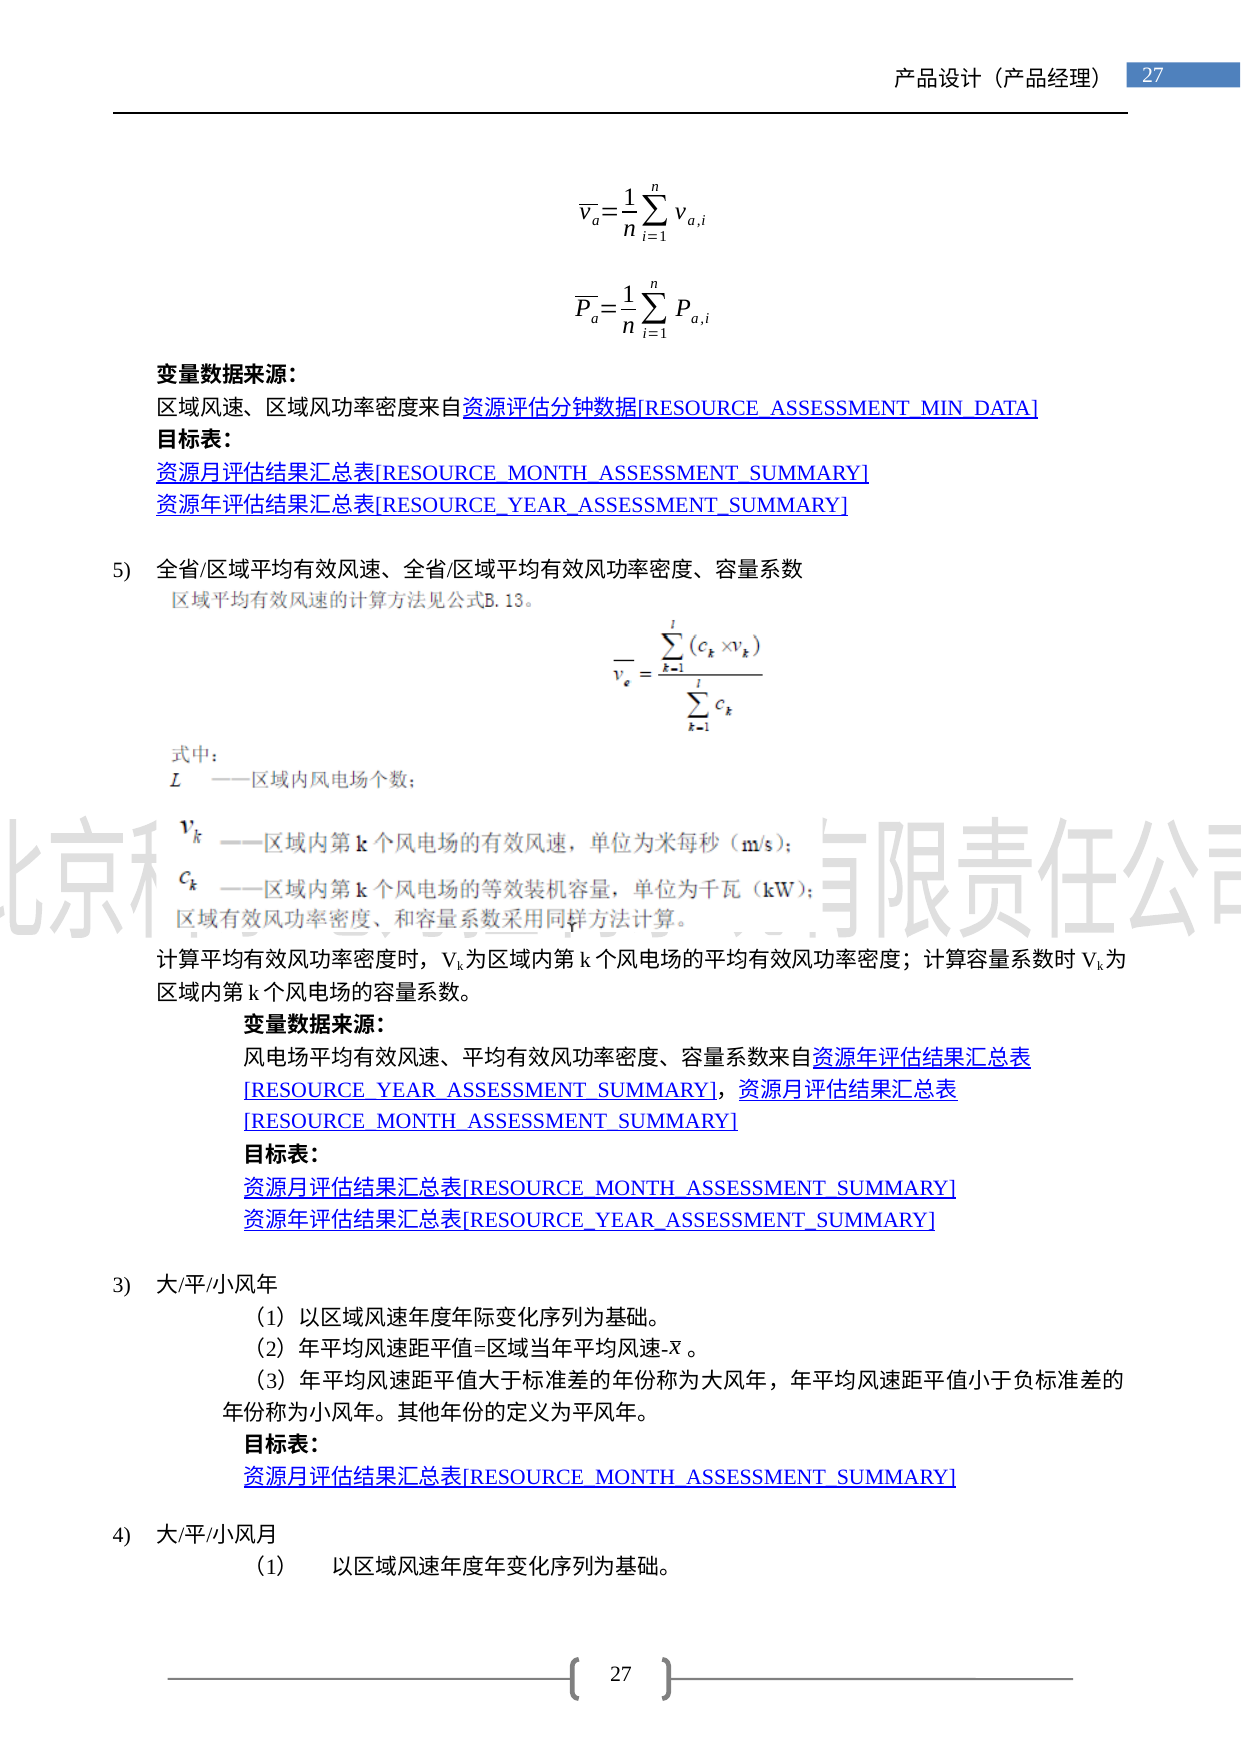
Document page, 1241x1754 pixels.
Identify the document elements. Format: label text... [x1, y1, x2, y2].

text 区域风速、区域风功率密度来自资源评估分钟数据[RESOURCE_ASSESSMENT_MIN_DATA] [156, 389, 1128, 422]
text 资源月评估结果汇总表[RESOURCE_MONTH_ASSESSMENT_SUMMARY] [156, 454, 1128, 487]
list 大/平/小风年 [112, 1267, 1128, 1299]
text 变量数据来源： [156, 357, 1128, 389]
text 资源年评估结果汇总表[RESOURCE_YEAR_ASSESSMENT_SUMMARY] [200, 1202, 1128, 1234]
text 变量数据来源： [244, 1007, 1128, 1039]
text 计算平均有效风功率密度时，Vk为区域内第k个风电场的平均有效风功率密度；计算容量系数时Vk为区域内第k个风电场的容量系数。 [156, 942, 1128, 1007]
list 以区域风速年度年变化序列为基础。 [222, 1549, 1128, 1581]
picture [156, 812, 823, 932]
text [156, 487, 1128, 519]
list 大/平/小风月 [112, 1516, 1128, 1549]
text （3）年平均风速距平值大于标准差的年份称为大风年，年平均风速距平值小于负标准差的年份称为小风年。其他年份的定义为平风年。 [222, 1363, 1128, 1426]
list 全省/区域平均有效风速、全省/区域平均有效风功率密度、容量系数 [112, 552, 1128, 584]
picture [156, 584, 788, 795]
text （1）以区域风速年度年际变化序列为基础。 [222, 1299, 1128, 1331]
text 目标表： [200, 1426, 1128, 1459]
text （2）年平均风速距平值=区域当年平均风速- 。 [222, 1331, 1128, 1363]
text 风电场平均有效风速、平均有效风功率密度、容量系数来自资源年评估结果汇总表[RESOURCE_YEAR_ASSESSMENT_SUMMARY]，资源月评估结果汇总表[RESOURCE_MONTH_ASSESSMENT_SUMMARY] [244, 1039, 1128, 1137]
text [200, 1459, 1128, 1491]
text 资源月评估结果汇总表[RESOURCE_MONTH_ASSESSMENT_SUMMARY] [200, 1169, 1128, 1202]
text 目标表： [156, 422, 1128, 454]
text 目标表： [200, 1137, 1128, 1169]
